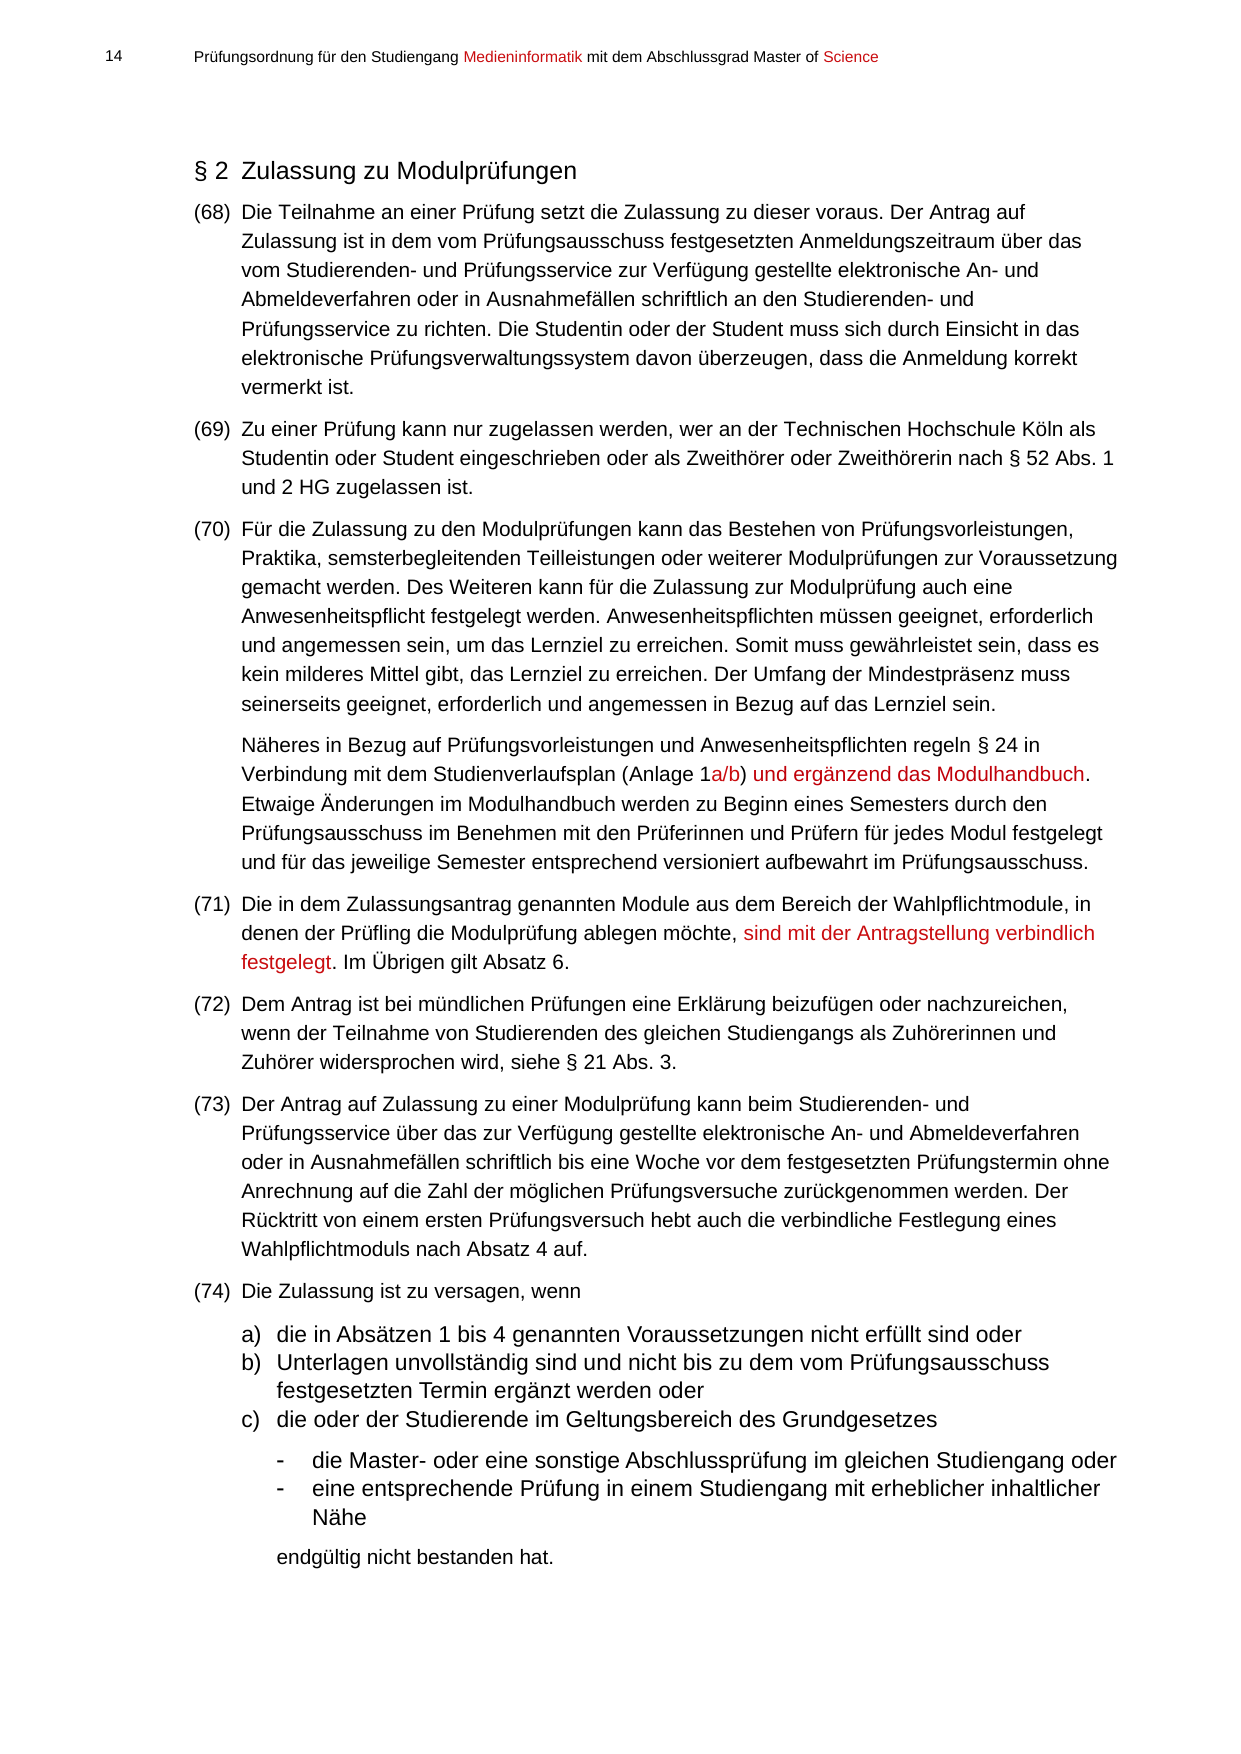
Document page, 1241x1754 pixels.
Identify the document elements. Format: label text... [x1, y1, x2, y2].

text Die in dem Zulassungsantrag genannten Module aus dem Bereich der Wahlpflichtmodule, in denen der Prüfling die Modulprüfung ablegen möchte, sind mit der Antragstellung verbindlich festgelegt. Im Übrigen gilt Absatz 6. [194, 891, 1124, 974]
text Zu einer Prüfung kann nur zugelassen werden, wer an der Technischen Hochschule Köln als Studentin oder Student eingeschrieben oder als Zweithörer oder Zweithörerin nach § 52 Abs. 1 und 2 HG zugelassen ist. [194, 416, 1124, 499]
text Für die Zulassung zu den Modulprüfungen kann das Bestehen von Prüfungsvorleistungen, Praktika, semsterbegleitenden Teilleistungen oder weiterer Modulprüfungen zur Voraussetzung gemacht werden. Des Weiteren kann für die Zulassung zur Modulprüfung auch eine Anwesenheitspflicht festgelegt werden. Anwesenheitspflichten müssen geeignet, erforderlich und angemessen sein, um das Lernziel zu erreichen. Somit muss gewährleistet sein, dass es kein milderes Mittel gibt, das Lernziel zu erreichen. Der Umfang der Mindestpräsenz muss seinerseits geeignet, erforderlich und angemessen in Bezug auf das Lernziel sein. [194, 516, 1124, 715]
text Der Antrag auf Zulassung zu einer Modulprüfung kann beim Studierenden- und Prüfungsservice über das zur Verfügung gestellte elektronische An- und Abmeldeverfahren oder in Ausnahmefällen schriftlich bis eine Woche vor dem festgesetzten Prüfungstermin ohne Anrechnung auf die Zahl der möglichen Prüfungsversuche zurückgenommen werden. Der Rücktritt von einem ersten Prüfungsversuch hebt auch die verbindliche Festlegung eines Wahlpflichtmoduls nach Absatz 4 auf. [194, 1091, 1124, 1261]
list Unterlagen unvollständig sind und nicht bis zu dem vom Prüfungsausschuss festgesetzten Termin ergänzt werden oder [241, 1349, 1124, 1404]
text endgültig nicht bestanden hat. [241, 1544, 1124, 1568]
subtitle Zulassung zu Modulprüfungen [194, 156, 1124, 184]
list Näheres in Bezug auf Prüfungsvorleistungen und Anwesenheitspflichten regeln § 24 in Verbindung mit dem Studienverlaufsplan (Anlage 1a/b) und ergänzend das Modulhandbuch. Etwaige Änderungen im Modulhandbuch werden zu Beginn eines Semesters durch den Prüfungsausschuss im Benehmen mit den Prüferinnen und Prüfern für jedes Modul festgelegt und für das jeweilige Semester entsprechend versioniert aufbewahrt im Prüfungsausschuss. [241, 733, 1124, 874]
text eine entsprechende Prüfung in einem Studiengang mit erheblicher inhaltlicher Nähe [276, 1475, 1124, 1530]
list Die Teilnahme an einer Prüfung setzt die Zulassung zu dieser voraus. Der Antrag auf Zulassung ist in dem vom Prüfungsausschuss festgesetzten Anmeldungszeitraum über das vom Studierenden- und Prüfungsservice zur Verfügung gestellte elektronische An- und Abmeldeverfahren oder in Ausnahmefällen schriftlich an den Studierenden- und Prüfungsservice zu richten. Die Studentin oder der Student muss sich durch Einsicht in das elektronische Prüfungsverwaltungssystem davon überzeugen, dass die Anmeldung korrekt vermerkt ist. [194, 200, 1124, 399]
list die in Absätzen 1 bis 4 genannten Voraussetzungen nicht erfüllt sind oder [241, 1321, 1124, 1347]
text Dem Antrag ist bei mündlichen Prüfungen eine Erklärung beizufügen oder nachzureichen, wenn der Teilnahme von Studierenden des gleichen Studiengangs als Zuhörerinnen und Zuhörer widersprochen wird, siehe § 21 Abs. 3. [194, 991, 1124, 1074]
text die Master- oder eine sonstige Abschlussprüfung im gleichen Studiengang oder [276, 1447, 1124, 1473]
list die oder der Studierende im Geltungsbereich des Grundgesetzes [241, 1406, 1124, 1432]
text Die Zulassung ist zu versagen, wenn [194, 1279, 1124, 1303]
